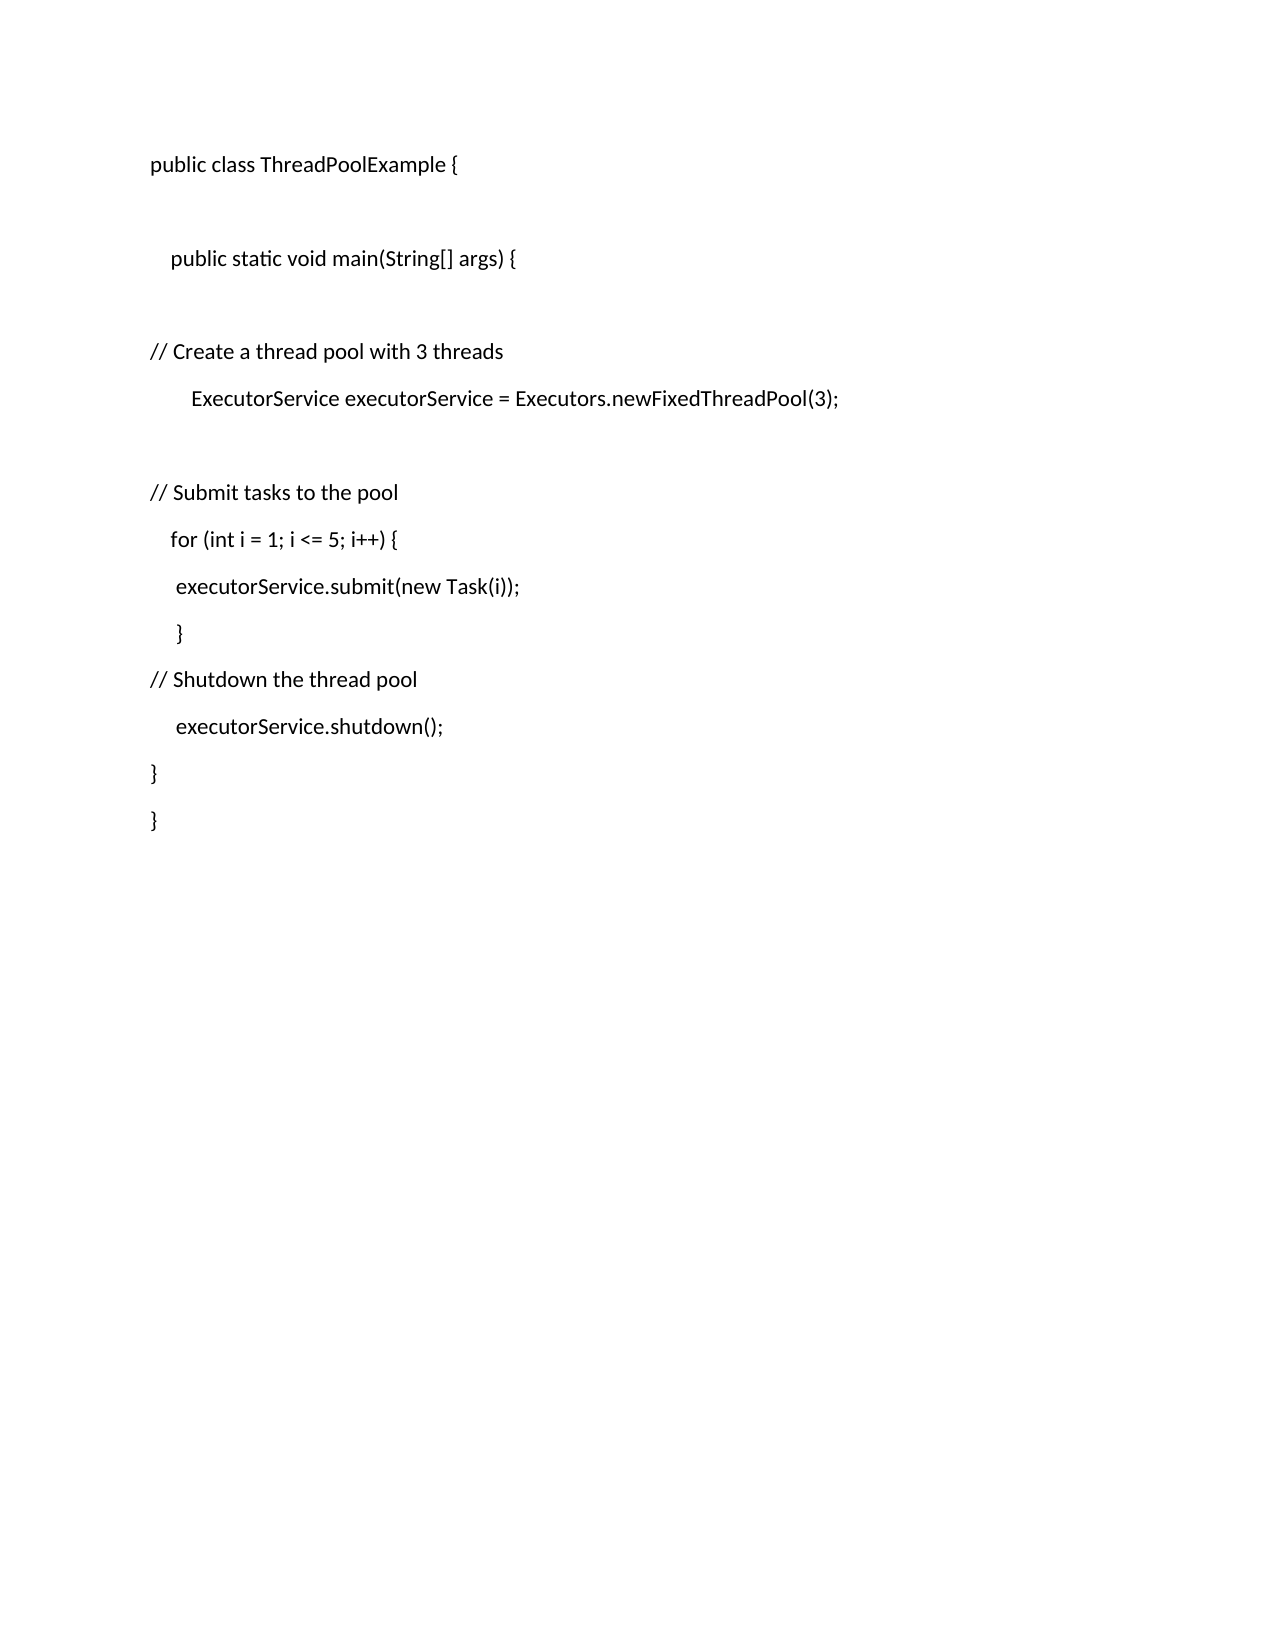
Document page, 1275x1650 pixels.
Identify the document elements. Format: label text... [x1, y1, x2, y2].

text ExecutorService executorService = Executors.newFixedThreadPool(3); [150, 384, 1125, 412]
text // Create a thread pool with 3 threads [150, 337, 1125, 366]
text } [150, 806, 1125, 834]
text executorService.shutdown(); [150, 712, 1125, 741]
text executorService.submit(new Task(i)); [150, 572, 1125, 600]
text public class ThreadPoolExample { [150, 150, 1125, 178]
text // Shutdown the thread pool [150, 666, 1125, 694]
text } [150, 759, 1125, 787]
text // Submit tasks to the pool [150, 478, 1125, 506]
text public static void main(String[] args) { [150, 244, 1125, 272]
text } [150, 619, 1125, 647]
text for (int i = 1; i <= 5; i++) { [150, 525, 1125, 553]
